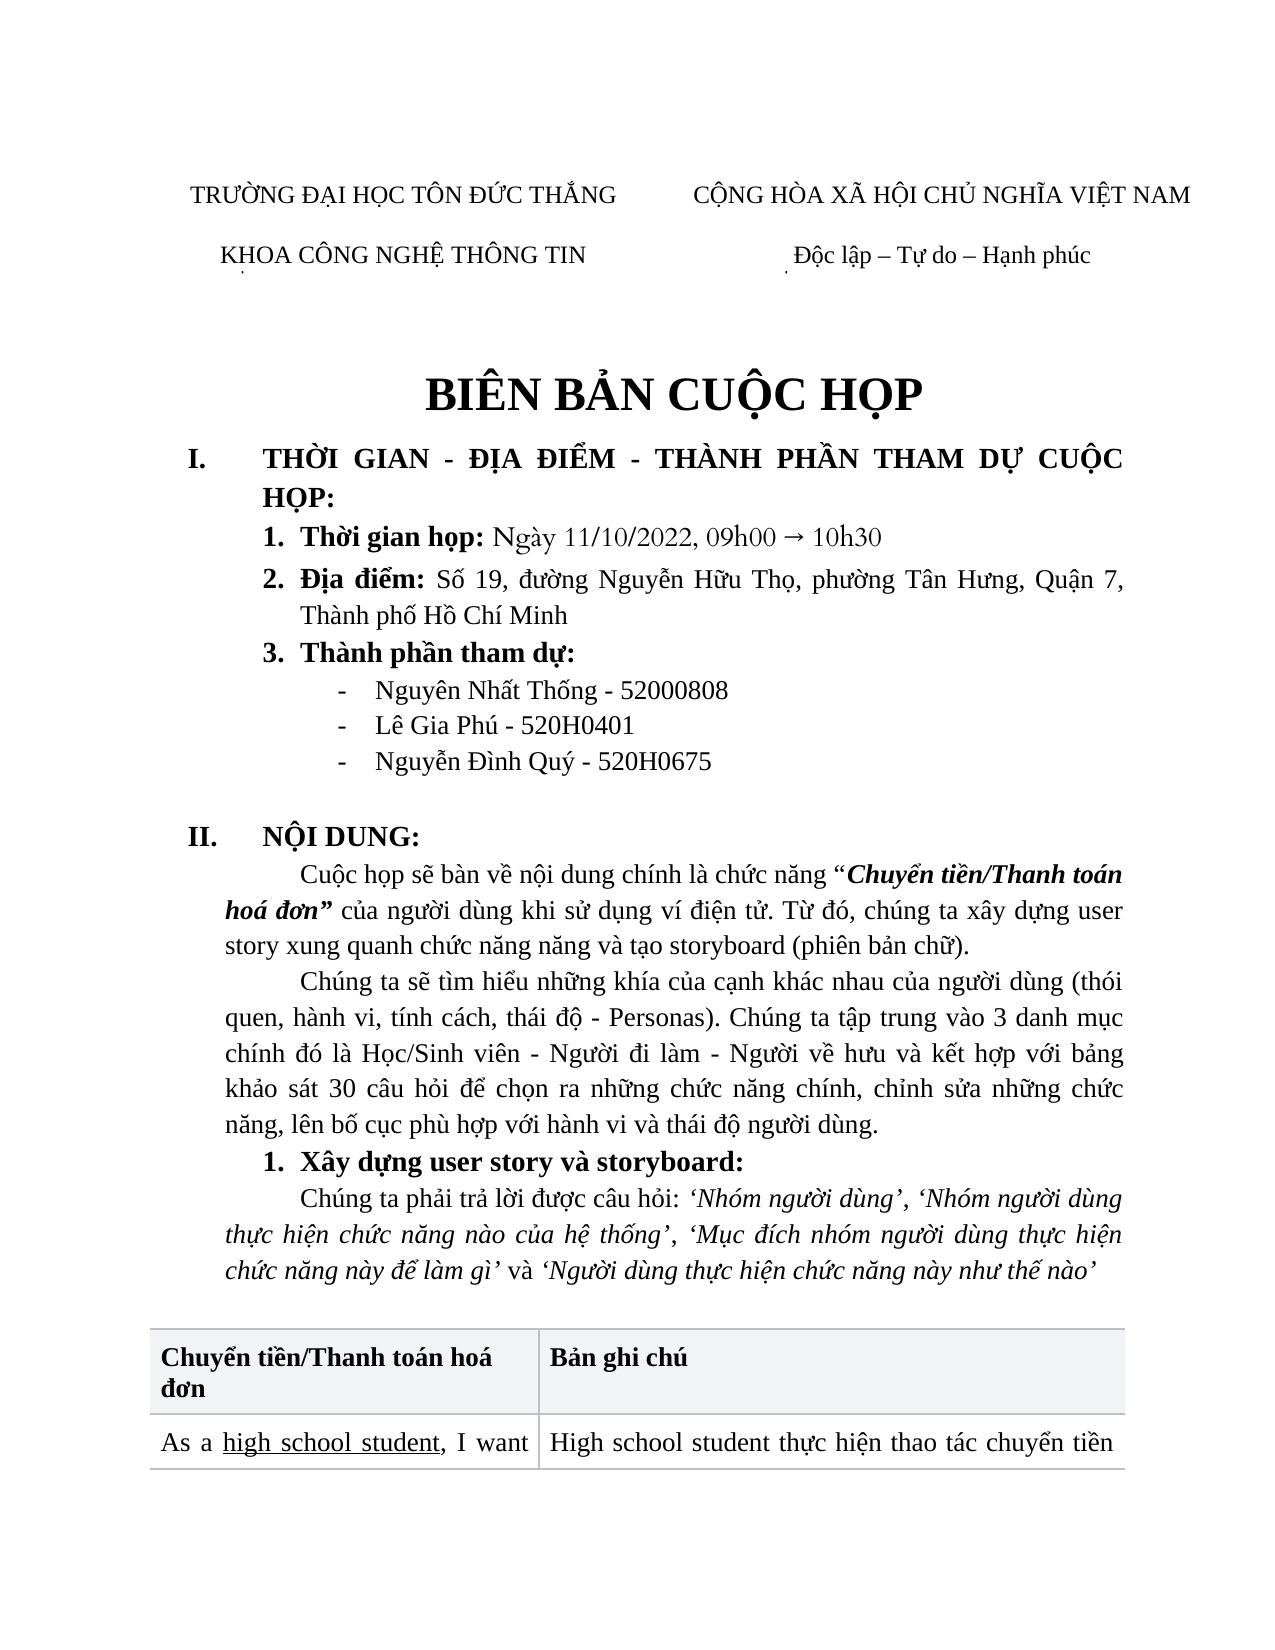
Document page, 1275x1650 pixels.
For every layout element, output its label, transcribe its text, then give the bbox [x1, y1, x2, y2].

text Cuộc họp sẽ bàn về nội dung chính là chức năng “Chuyển tiền/Thanh toán hoá đơn” của người dùng khi sử dụng ví điện tử. Từ đó, chúng ta xây dựng user story xung quanh chức năng năng và tạo storyboard (phiên bản chữ). [225, 858, 1125, 961]
list THỜI GIAN - ĐỊA ĐIỂM - THÀNH PHẦN THAM DỰ CUỘC HỌP: [187, 442, 1125, 514]
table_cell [150, 1415, 538, 1467]
list Nguyễn Đình Quý - 520H0675 [337, 745, 1125, 776]
list Nguyên Nhất Thống - 52000808 [337, 674, 1125, 705]
table_header TRƯỜNG ĐẠI HỌC TÔN ĐỨC THẮNG KHOA CÔNG NGHỆ THÔNG TIN [169, 180, 637, 298]
list Xây dựng user story và storyboard: [262, 1144, 1125, 1177]
text Chúng ta sẽ tìm hiểu những khía của cạnh khác nhau của người dùng (thói quen, hành vi, tính cách, thái độ - Personas). Chúng ta tập trung vào 3 danh mục chính đó là Học/Sinh viên - Người đi làm - Người về hưu và kết hợp với bảng khảo sát 30 câu hỏi để chọn ra những chức năng chính, chỉnh sửa những chức năng, lên bố cục phù hợp với hành vi và thái độ người dùng. [225, 965, 1125, 1139]
table_header Chuyển tiền/Thanh toán hoá đơn [150, 1330, 538, 1413]
list Lê Gia Phú - 520H0401 [337, 709, 1125, 741]
table_header Bản ghi chú [540, 1330, 1125, 1413]
table_header CỘNG HÒA XÃ HỘI CHỦ NGHĨA VIỆT NAM Độc lập – Tự do – Hạnh phúc [638, 180, 1246, 298]
list Thời gian họp: [262, 519, 1125, 556]
list Thành phần tham dự: [262, 635, 1125, 669]
list NỘI DUNG: [187, 819, 1125, 853]
text BIÊN BẢN CUỘC HỌP [224, 366, 1125, 421]
text Chúng ta phải trả lời được câu hỏi: ‘Nhóm người dùng’, ‘Nhóm người dùng thực hiện chức năng nào của hệ thống’, ‘Mục đích nhóm người dùng thực hiện chức năng này để làm gì’ và ‘Người dùng thực hiện chức năng này như thế nào’ [225, 1182, 1125, 1285]
list Địa điểm: Số 19, đường Nguyễn Hữu Thọ, phường Tân Hưng, Quận 7, Thành phố Hồ Chí Minh [262, 561, 1125, 631]
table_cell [540, 1415, 1125, 1467]
